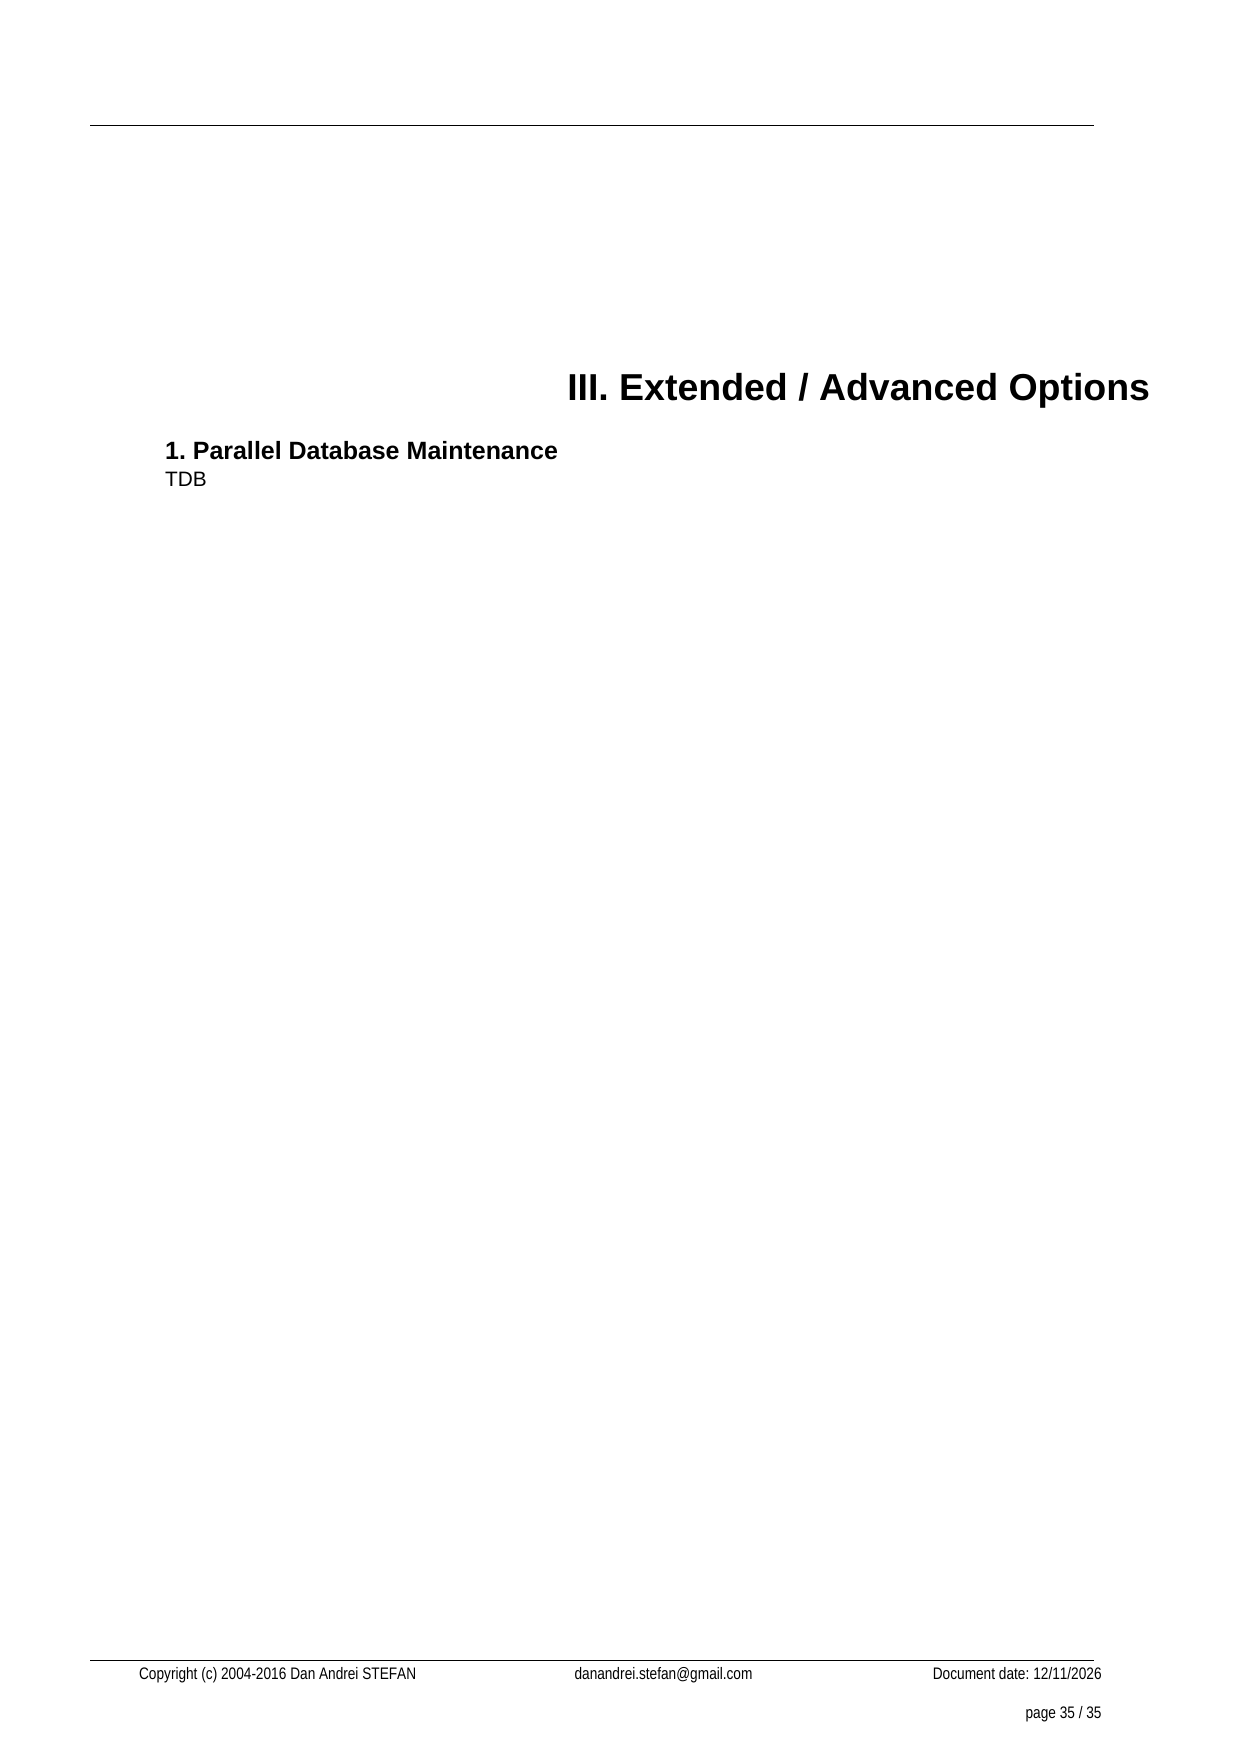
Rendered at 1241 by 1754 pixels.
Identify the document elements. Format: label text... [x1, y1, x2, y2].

subtitle III. Extended / Advanced Options [127, 365, 1150, 408]
list TDB [165, 467, 1150, 491]
subtitle 1. Parallel Database Maintenance [165, 436, 1150, 465]
